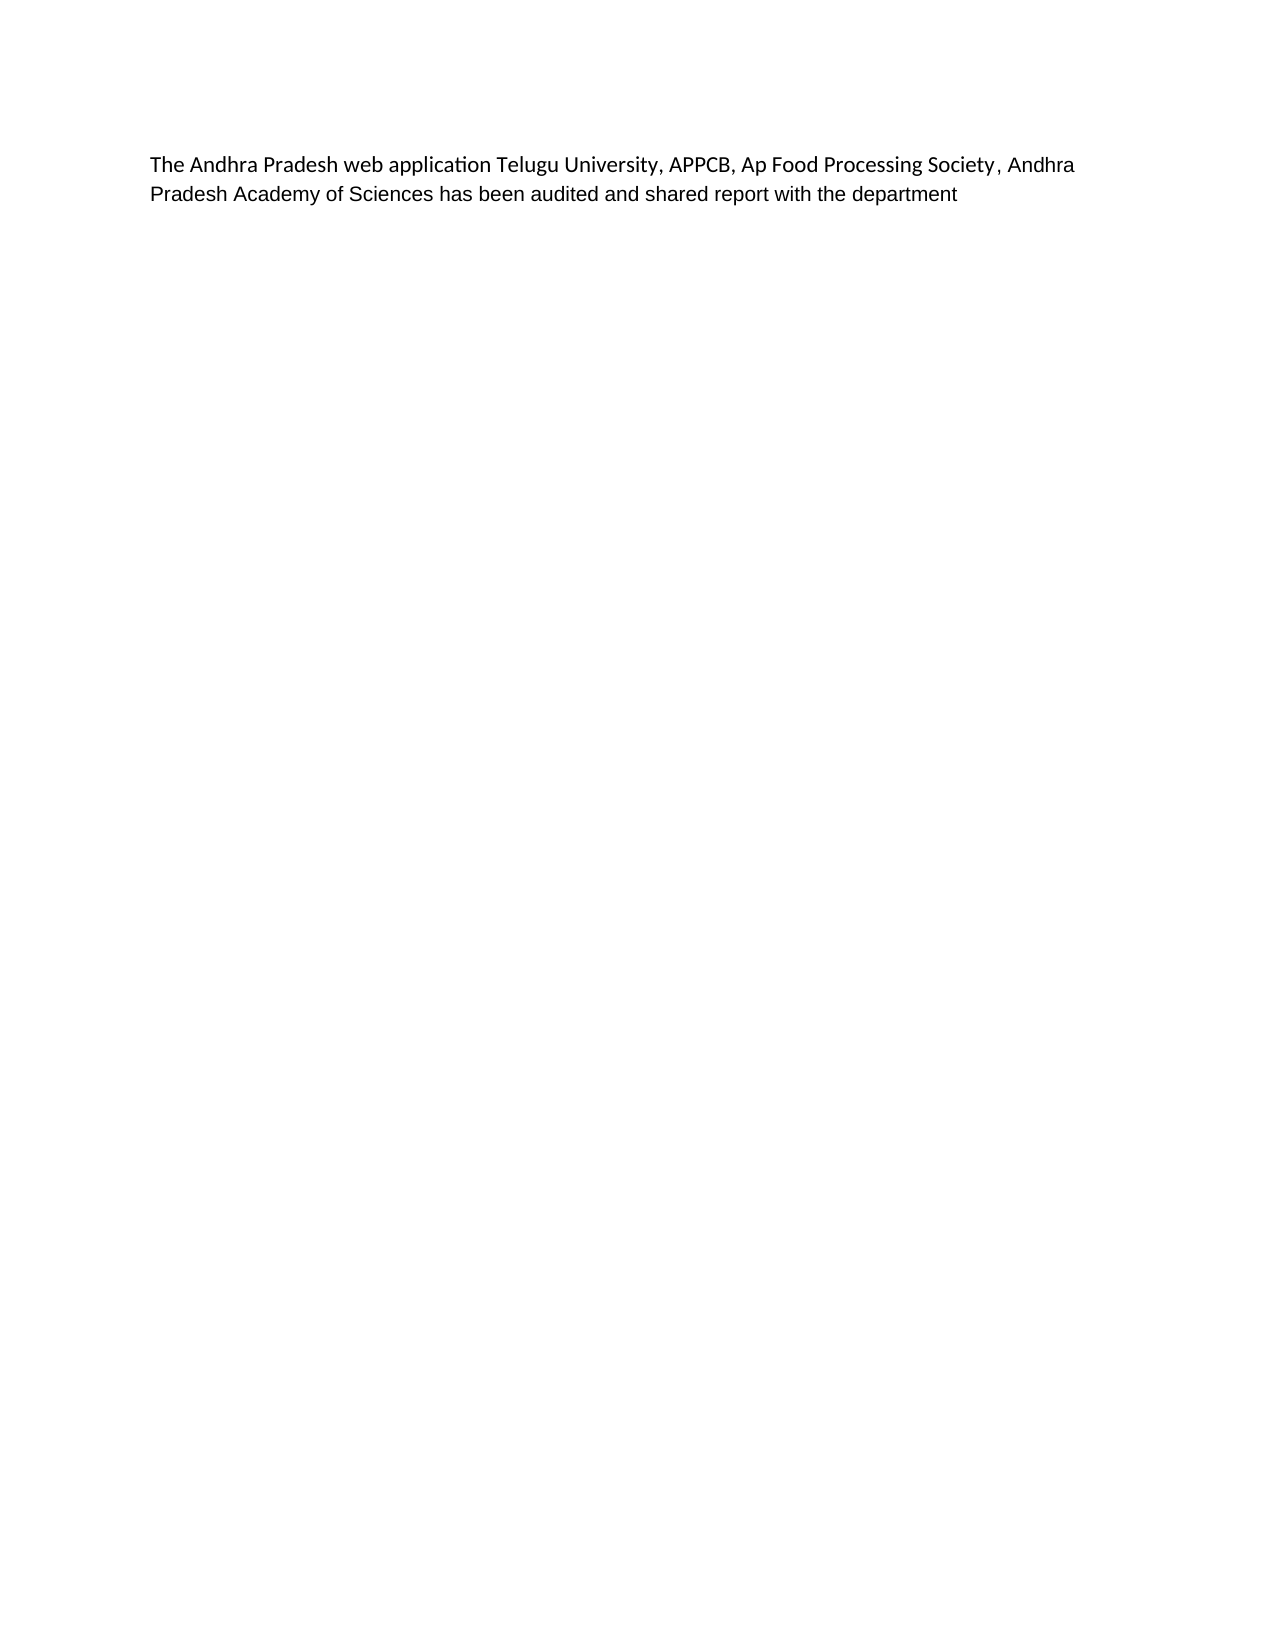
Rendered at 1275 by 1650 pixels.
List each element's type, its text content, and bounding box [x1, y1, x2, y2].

text The Andhra Pradesh web application Telugu University, APPCB, Ap Food Processing Society, Andhra Pradesh Academy of Sciences has been audited and shared report with the department [150, 150, 1125, 206]
